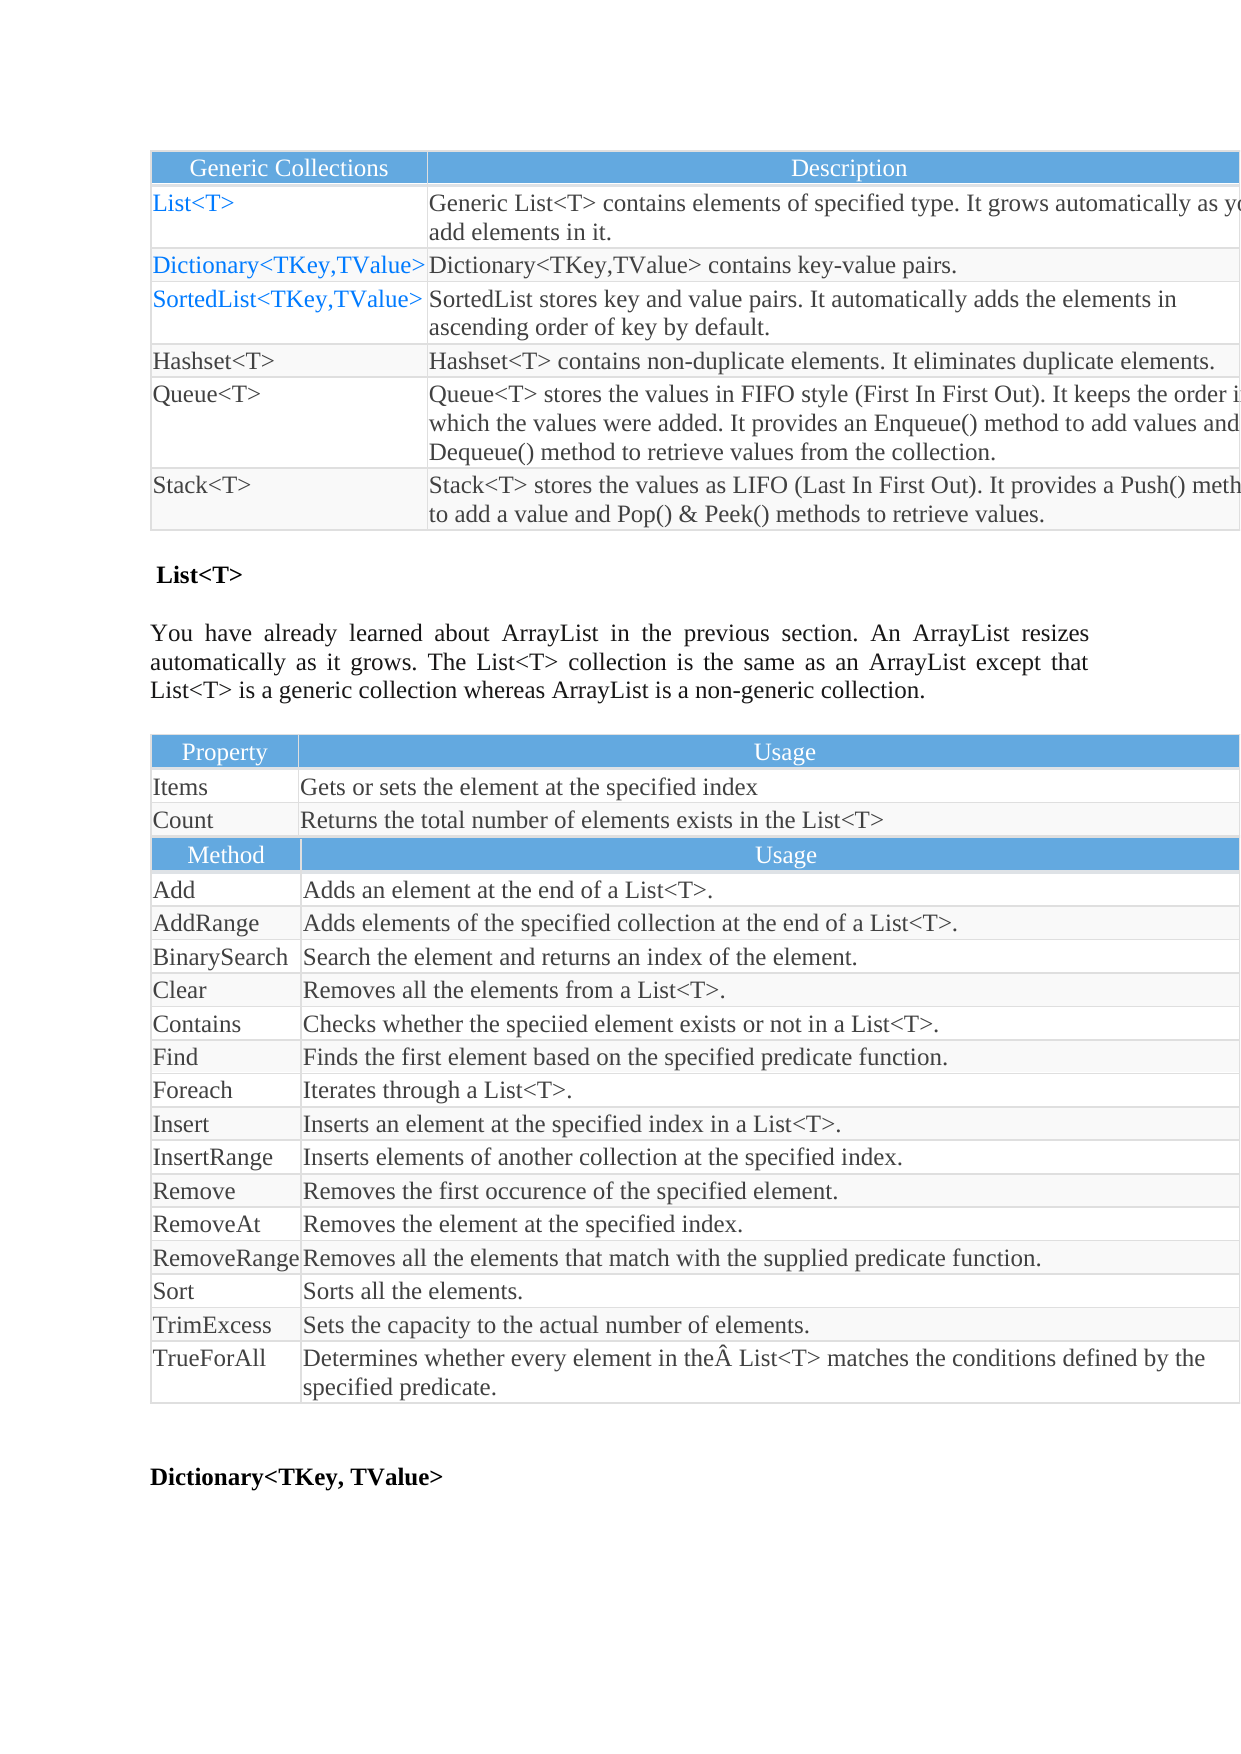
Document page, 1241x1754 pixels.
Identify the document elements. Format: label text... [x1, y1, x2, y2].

table_cell Removes all the elements from a List<T>. [302, 974, 1239, 1006]
table_cell Returns the total number of elements exists in the List<T> [299, 803, 1239, 835]
table_cell Inserts an element at the specified index in a List<T>. [302, 1108, 1239, 1139]
table_cell Adds elements of the specified collection at the end of a List<T>. [302, 907, 1239, 939]
table_cell Removes all the elements that match with the supplied predicate function. [302, 1241, 1239, 1273]
table_cell Checks whether the speciied element exists or not in a List<T>. [302, 1007, 1239, 1039]
table_cell RemoveRange [152, 1241, 300, 1273]
table_cell Removes the first occurence of the specified element. [302, 1175, 1239, 1206]
table_cell Iterates through a List<T>. [302, 1074, 1239, 1106]
table_cell Adds an element at the end of a List<T>. [302, 874, 1239, 905]
table_cell SortedList<TKey,TValue> [152, 282, 427, 343]
table_cell Finds the first element based on the specified predicate function. [302, 1041, 1239, 1072]
table_cell Queue<T> stores the values in FIFO style (First In First Out). It keeps the order in which the values were added. It provides an Enqueue() method to add values and a Dequeue() method to retrieve values from the collection. [428, 378, 1239, 467]
table_cell TrimExcess [152, 1308, 300, 1340]
table_cell Sorts all the elements. [302, 1275, 1239, 1307]
table_cell Foreach [152, 1074, 300, 1106]
table_cell Stack<T> [152, 469, 427, 529]
table_cell Count [152, 803, 298, 835]
table_cell Find [152, 1041, 300, 1072]
table_header Generic Collections [152, 152, 427, 183]
text You have already learned about ArrayList in the previous section. An ArrayList resizes automatically as it grows. The List<T> collection is the same as an ArrayList except that List<T> is a generic collection whereas ArrayList is a non-generic collection. [150, 618, 1090, 704]
table_header Usage [299, 735, 1239, 767]
table_cell Determines whether every element in theÂ List<T> matches the conditions defined by the specified predicate. [302, 1342, 1239, 1402]
table_cell InsertRange [152, 1141, 300, 1173]
table_cell Contains [152, 1007, 300, 1039]
table_cell Add [152, 874, 300, 905]
table_cell Removes the element at the specified index. [302, 1208, 1239, 1240]
table_cell AddRange [152, 907, 300, 939]
table_cell Search the element and returns an index of the element. [302, 940, 1239, 972]
table_cell Remove [152, 1175, 300, 1206]
table_cell Generic List<T> contains elements of specified type. It grows automatically as you add elements in it. [428, 187, 1239, 247]
table_header Property [152, 735, 298, 767]
table_cell Clear [152, 974, 300, 1006]
table_cell Stack<T> stores the values as LIFO (Last In First Out). It provides a Push() method to add a value and Pop() & Peek() methods to retrieve values. [428, 469, 1239, 529]
table_header Usage [302, 838, 1239, 870]
table_cell SortedList stores key and value pairs. It automatically adds the elements in ascending order of key by default. [428, 282, 1239, 343]
table_cell Sets the capacity to the actual number of elements. [302, 1308, 1239, 1340]
table_cell Gets or sets the element at the specified index [299, 770, 1239, 802]
table_cell Sort [152, 1275, 300, 1307]
table_cell Hashset<T> contains non-duplicate elements. It eliminates duplicate elements. [428, 345, 1239, 376]
table_header Method [152, 838, 301, 870]
table_cell Hashset<T> [152, 345, 427, 376]
table_cell Dictionary<TKey,TValue> contains key-value pairs. [428, 249, 1239, 281]
table_cell Inserts elements of another collection at the specified index. [302, 1141, 1239, 1173]
table_cell TrueForAll [152, 1342, 300, 1402]
table_cell RemoveAt [152, 1208, 300, 1240]
subtitle List<T> [150, 560, 1090, 589]
table_cell List<T> [152, 187, 427, 247]
table_cell Queue<T> [152, 378, 427, 467]
table_cell Items [152, 770, 298, 802]
table_cell Insert [152, 1108, 300, 1139]
table_header Description [428, 152, 1239, 183]
table_cell BinarySearch [152, 940, 300, 972]
subtitle Dictionary<TKey, TValue> [150, 1462, 1090, 1490]
table_cell Dictionary<TKey,TValue> [152, 249, 427, 281]
